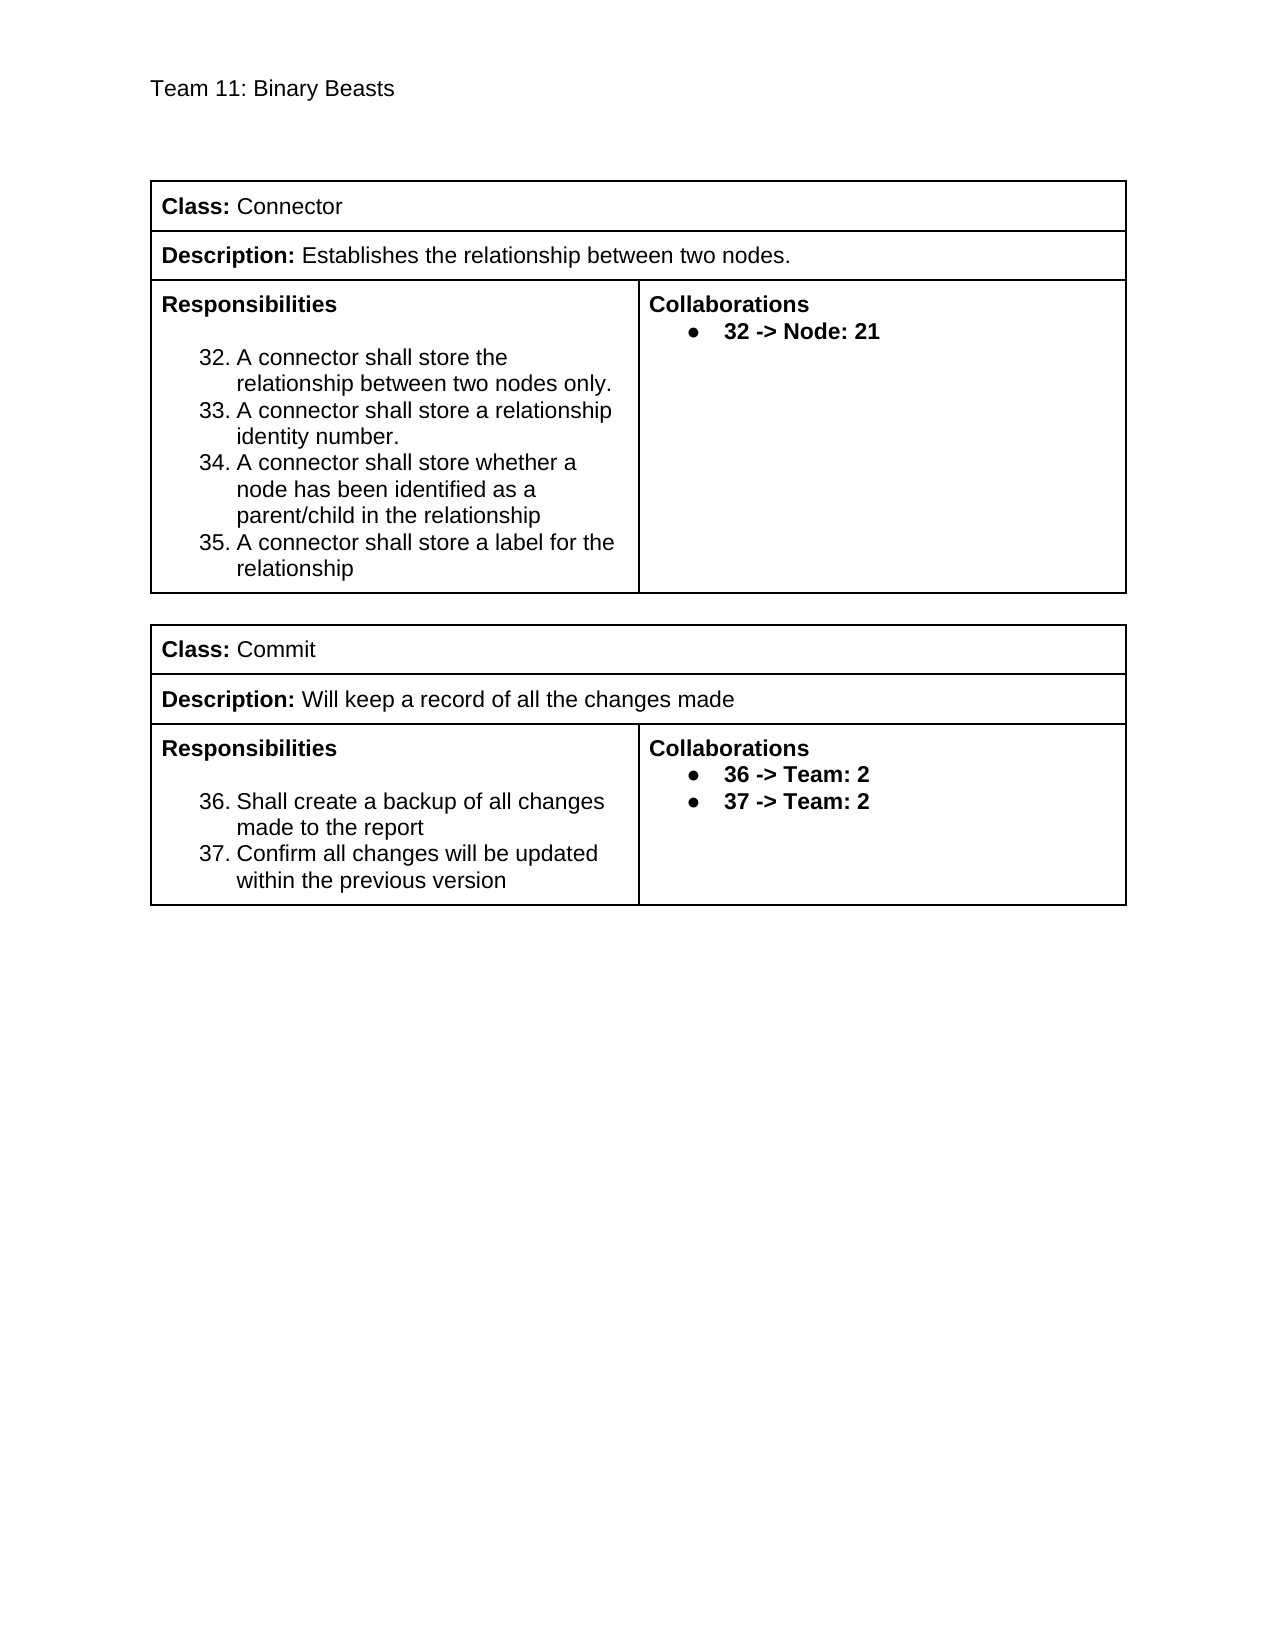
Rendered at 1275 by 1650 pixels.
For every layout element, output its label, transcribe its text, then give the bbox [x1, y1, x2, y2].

table_header Class: Connector [152, 182, 1125, 229]
table_cell Collaborations 32 -> Node: 21 [640, 281, 1125, 592]
table_cell Responsibilities A connector shall store the relationship between two nodes only. A connector shall store a relationship identity number. A connector shall store whether a node has been identified as a parent/child in the relationship A connector shall store a label for the relationship [152, 281, 638, 592]
table_cell Description: Establishes the relationship between two nodes. [152, 232, 1125, 279]
table_cell Responsibilities Shall create a backup of all changes made to the report Confirm all changes will be updated within the previous version [152, 725, 638, 903]
table_cell Collaborations 36 -> Team: 2 37 -> Team: 2 [640, 725, 1125, 903]
table_cell Description: Will keep a record of all the changes made [152, 675, 1125, 722]
table_header Class: Commit [152, 626, 1125, 673]
